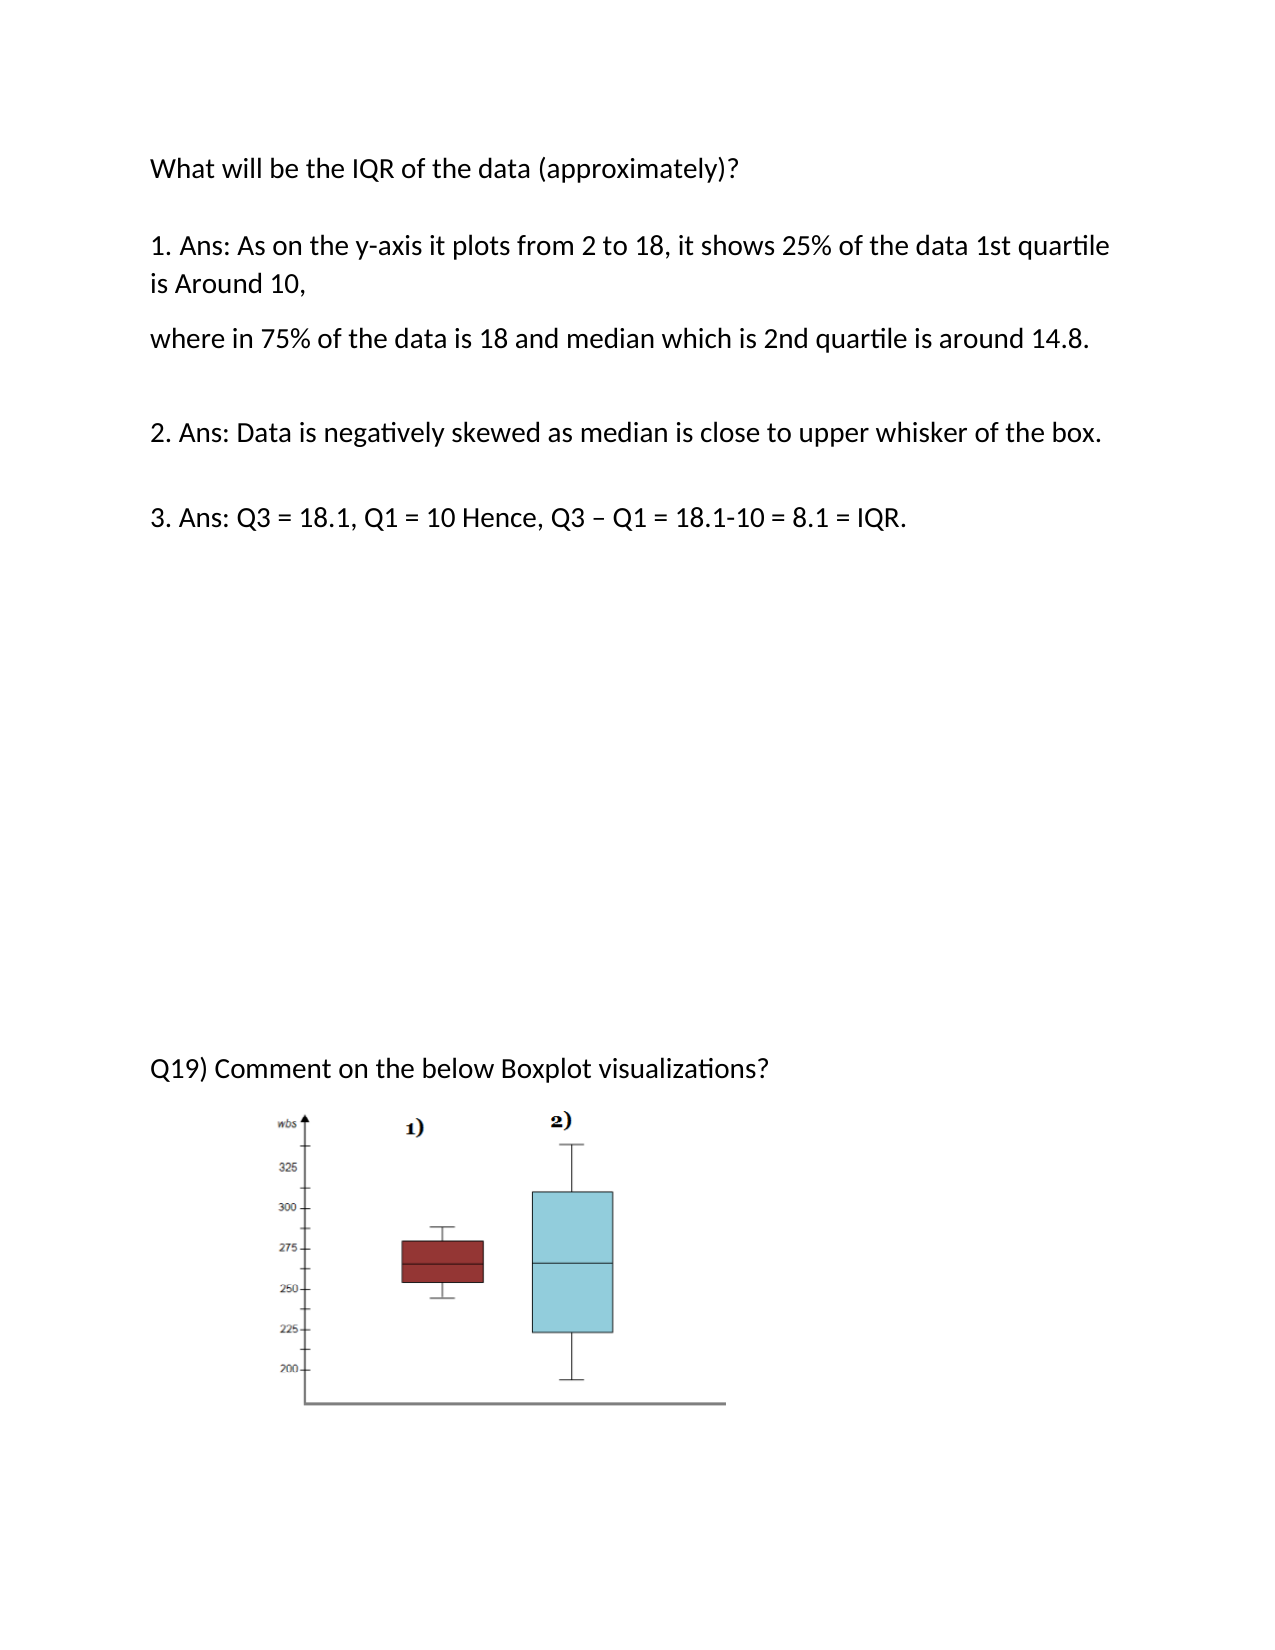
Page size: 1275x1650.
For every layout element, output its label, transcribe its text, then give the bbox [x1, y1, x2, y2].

text 2. Ans: Data is negatively skewed as median is close to upper whisker of the box. [150, 376, 1125, 480]
text 3. Ans: Q3 = 18.1, Q1 = 10 Hence, Q3 – Q1 = 18.1-10 = 8.1 = IQR. [150, 499, 1125, 534]
text Q19) Comment on the below Boxplot visualizations? [150, 1050, 1125, 1085]
text where in 75% of the data is 18 and median which is 2nd quartile is around 14.8. [150, 320, 1125, 356]
text What will be the IQR of the data (approximately)? 1. Ans: As on the y-axis it plots from 2 to 18, it shows 25% of the data 1st quartile is Around 10, [150, 150, 1125, 301]
picture [150, 1104, 729, 1458]
